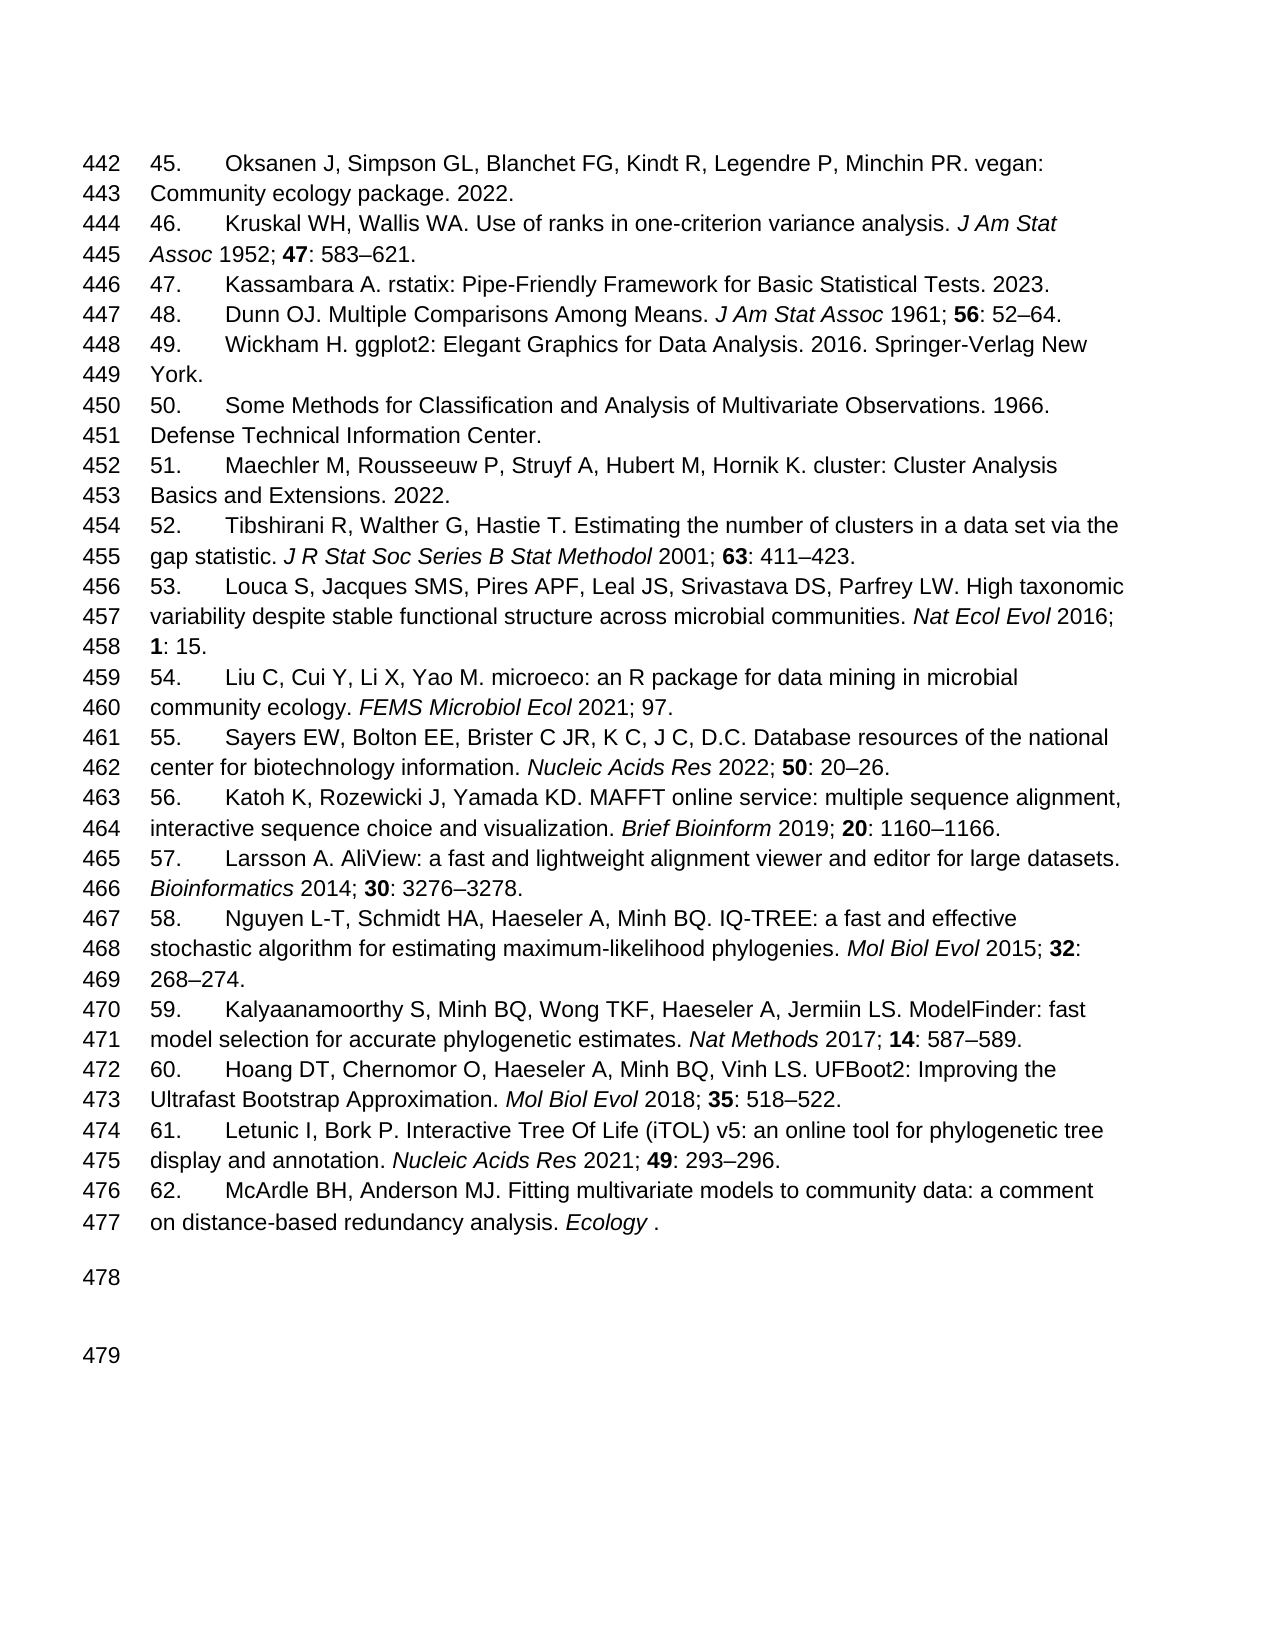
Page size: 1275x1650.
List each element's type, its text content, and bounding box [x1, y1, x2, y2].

text 53. Louca S, Jacques SMS, Pires APF, Leal JS, Srivastava DS, Parfrey LW. High taxonomic variability despite stable functional structure across microbial communities. Nat Ecol Evol 2016; 1: 15. [150, 573, 1125, 660]
text 46. Kruskal WH, Wallis WA. Use of ranks in one-criterion variance analysis. J Am Stat Assoc 1952; 47: 583–621. [150, 210, 1125, 267]
text 51. Maechler M, Rousseeuw P, Struyf A, Hubert M, Hornik K. cluster: Cluster Analysis Basics and Extensions. 2022. [150, 452, 1125, 509]
text 57. Larsson A. AliView: a fast and lightweight alignment viewer and editor for large datasets. Bioinformatics 2014; 30: 3276–3278. [150, 845, 1125, 901]
text 52. Tibshirani R, Walther G, Hastie T. Estimating the number of clusters in a data set via the gap statistic. J R Stat Soc Series B Stat Methodol 2001; 63: 411–423. [150, 512, 1125, 569]
text 59. Kalyaanamoorthy S, Minh BQ, Wong TKF, Haeseler A, Jermiin LS. ModelFinder: fast model selection for accurate phylogenetic estimates. Nat Methods 2017; 14: 587–589. [150, 996, 1125, 1052]
text 60. Hoang DT, Chernomor O, Haeseler A, Minh BQ, Vinh LS. UFBoot2: Improving the Ultrafast Bootstrap Approximation. Mol Biol Evol 2018; 35: 518–522. [150, 1056, 1125, 1113]
text 49. Wickham H. ggplot2: Elegant Graphics for Data Analysis. 2016. Springer-Verlag New York. [150, 331, 1125, 388]
text 55. Sayers EW, Bolton EE, Brister C JR, K C, J C, D.C. Database resources of the national center for biotechnology information. Nucleic Acids Res 2022; 50: 20–26. [150, 724, 1125, 781]
text 58. Nguyen L-T, Schmidt HA, Haeseler A, Minh BQ. IQ-TREE: a fast and effective stochastic algorithm for estimating maximum-likelihood phylogenies. Mol Biol Evol 2015; 32: 268–274. [150, 905, 1125, 992]
text 47. Kassambara A. rstatix: Pipe-Friendly Framework for Basic Statistical Tests. 2023. [150, 271, 1125, 297]
text 54. Liu C, Cui Y, Li X, Yao M. microeco: an R package for data mining in microbial community ecology. FEMS Microbiol Ecol 2021; 97. [150, 663, 1125, 720]
text 62. McArdle BH, Anderson MJ. Fitting multivariate models to community data: a comment on distance‐based redundancy analysis. Ecology . [150, 1177, 1125, 1235]
text 48. Dunn OJ. Multiple Comparisons Among Means. J Am Stat Assoc 1961; 56: 52–64. [150, 301, 1125, 327]
text 50. Some Methods for Classification and Analysis of Multivariate Observations. 1966. Defense Technical Information Center. [150, 392, 1125, 448]
text 61. Letunic I, Bork P. Interactive Tree Of Life (iTOL) v5: an online tool for phylogenetic tree display and annotation. Nucleic Acids Res 2021; 49: 293–296. [150, 1117, 1125, 1173]
text 45. Oksanen J, Simpson GL, Blanchet FG, Kindt R, Legendre P, Minchin PR. vegan: Community ecology package. 2022. [150, 150, 1125, 207]
text 56. Katoh K, Rozewicki J, Yamada KD. MAFFT online service: multiple sequence alignment, interactive sequence choice and visualization. Brief Bioinform 2019; 20: 1160–1166. [150, 784, 1125, 841]
